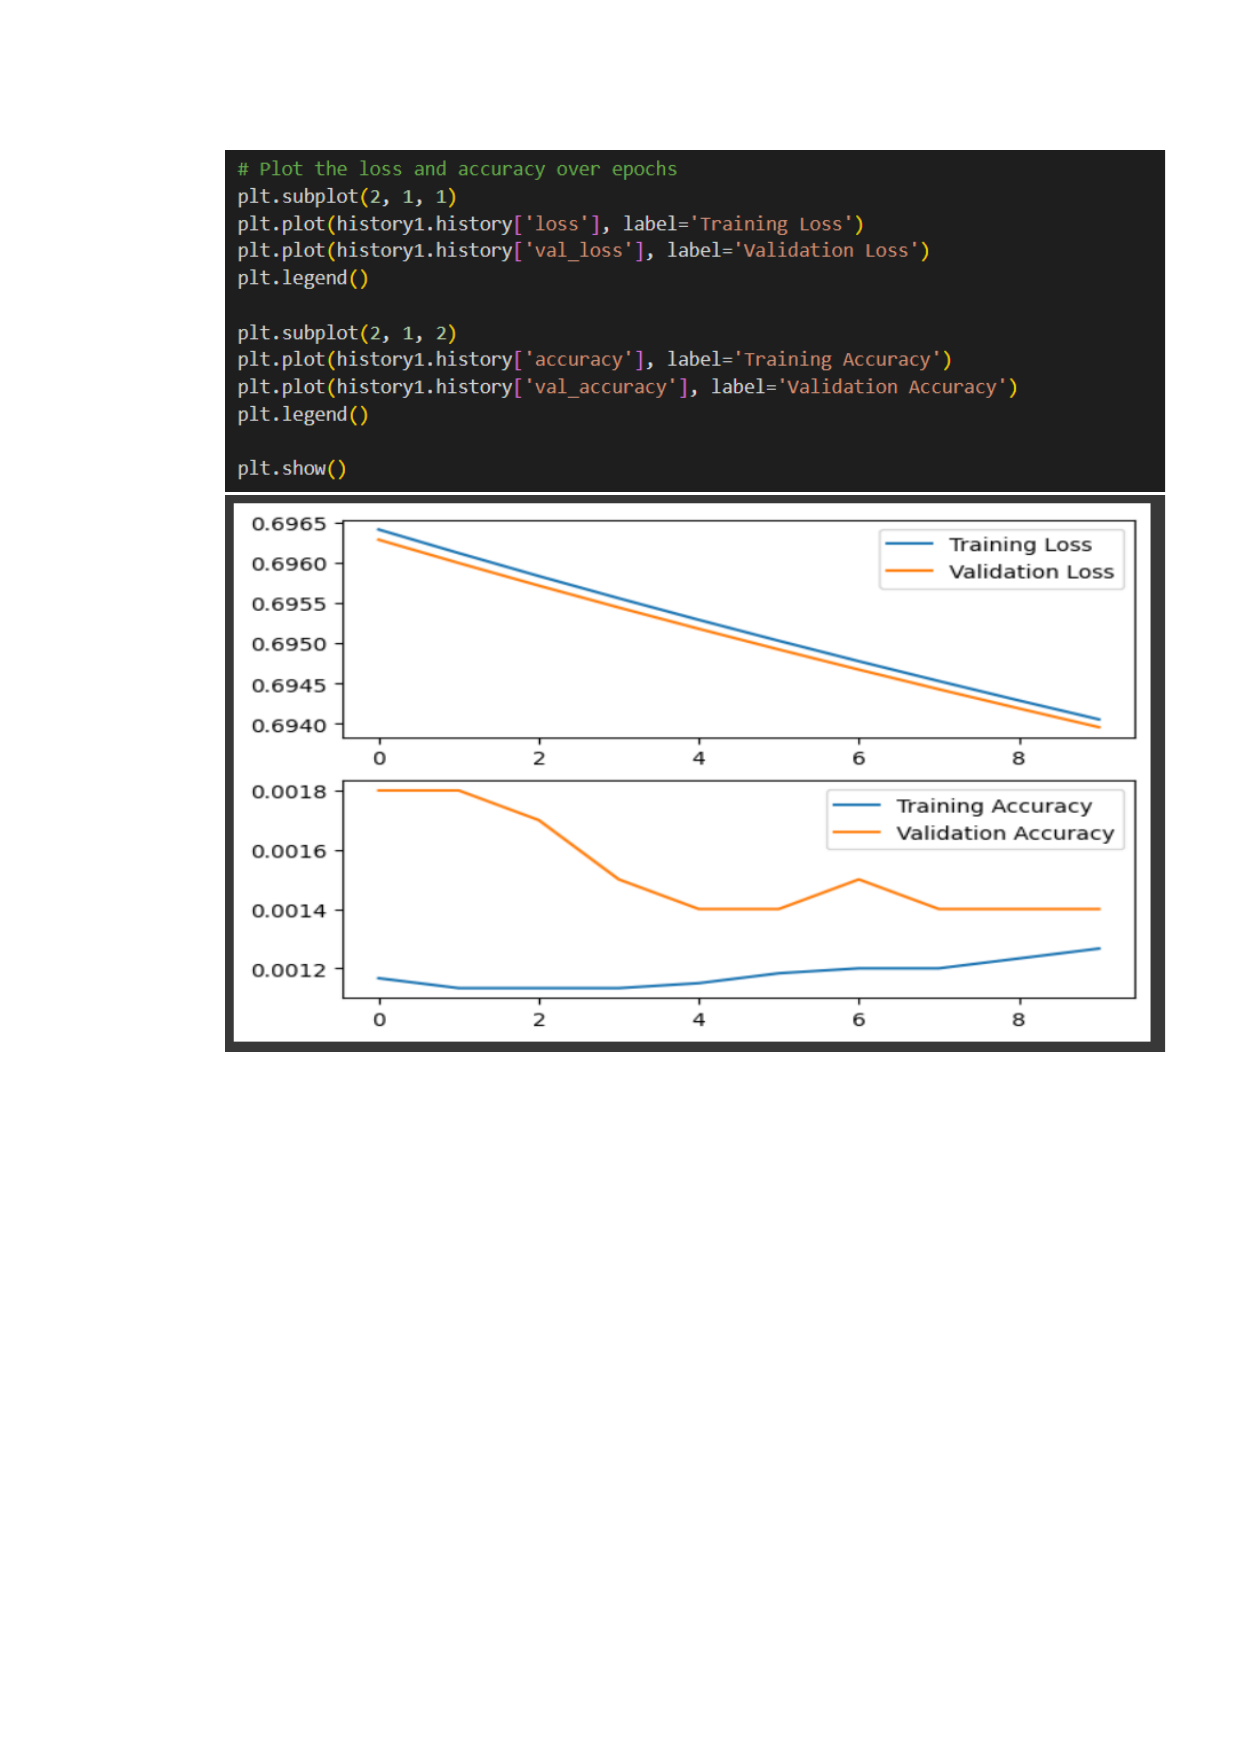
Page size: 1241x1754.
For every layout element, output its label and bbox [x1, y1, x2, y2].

picture [225, 150, 1166, 492]
picture [225, 495, 1166, 1052]
